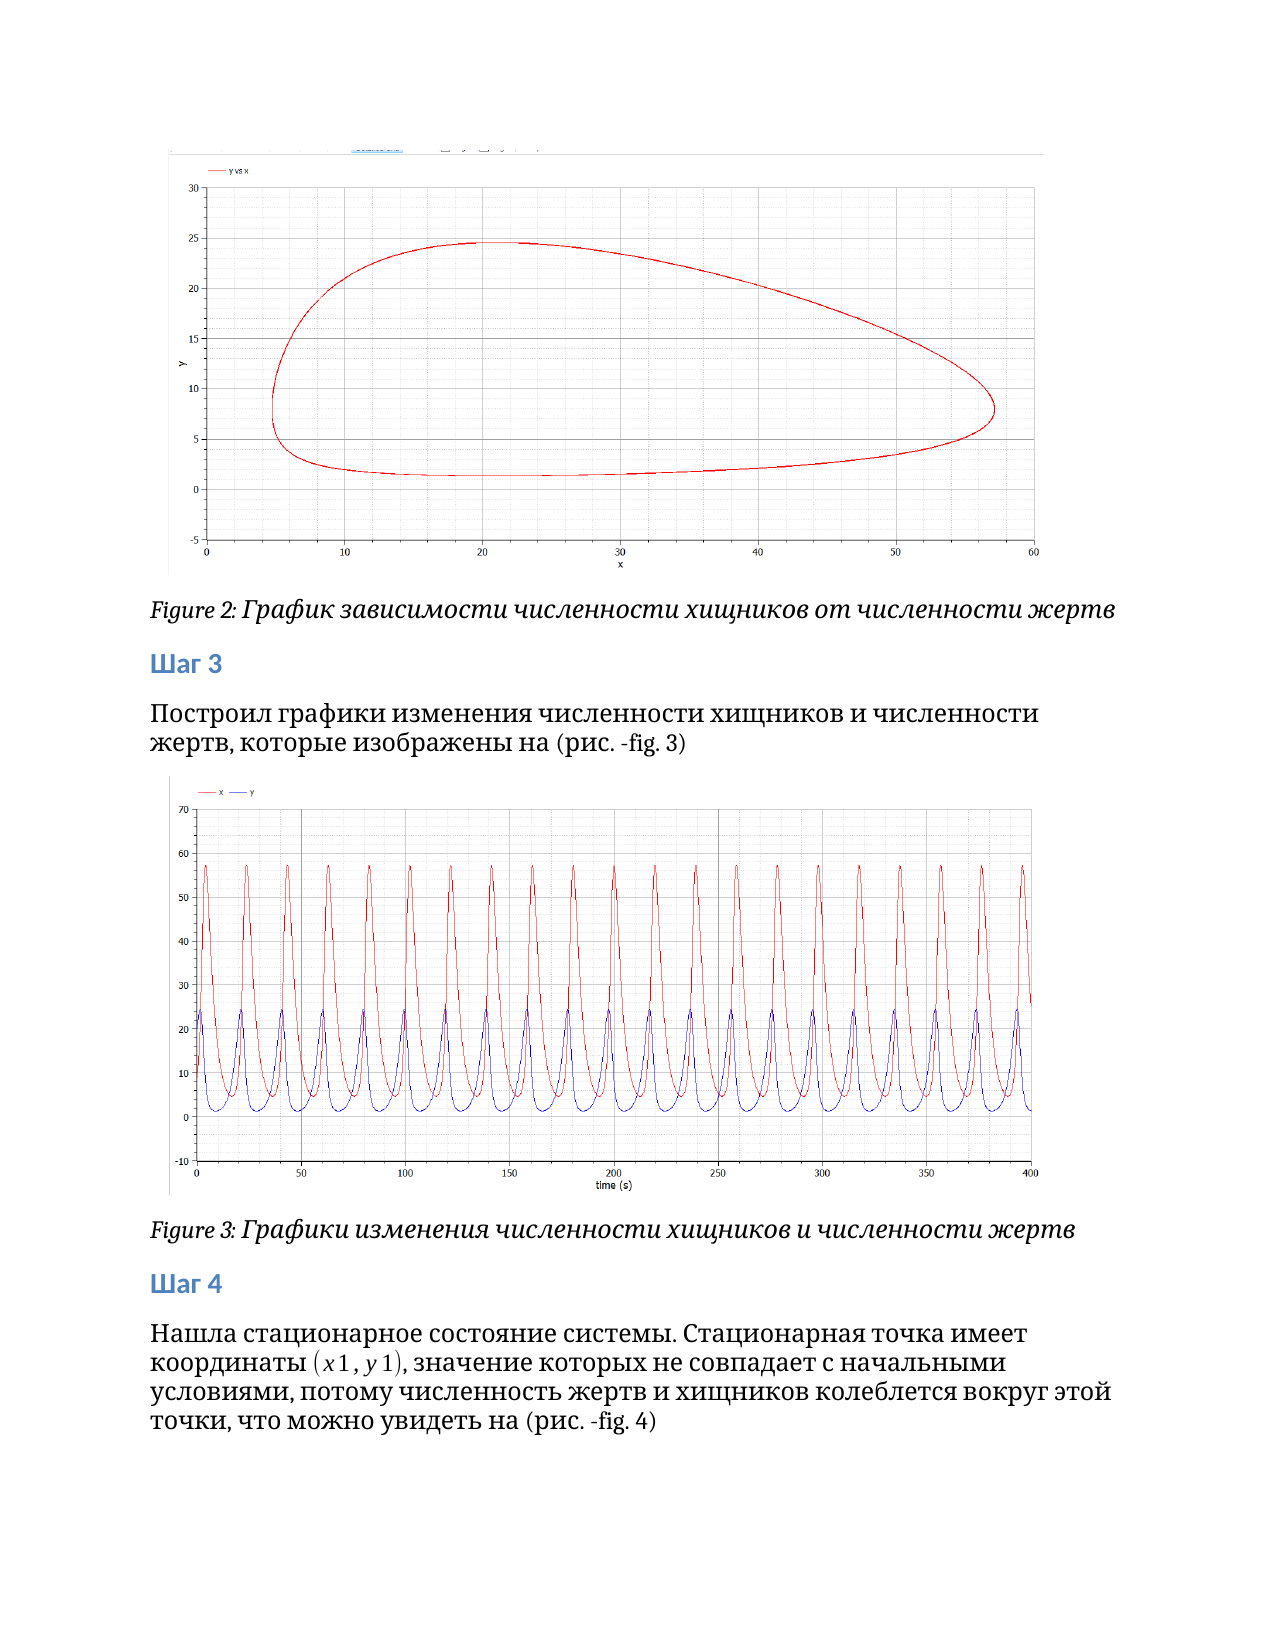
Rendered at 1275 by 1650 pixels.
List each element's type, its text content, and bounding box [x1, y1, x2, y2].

text Построил графики изменения численности хищников и численности жертв, которые изображены на (рис. -fig. 3) [150, 700, 1125, 757]
subtitle Шаг 4 [150, 1265, 1125, 1301]
subtitle Шаг 3 [150, 645, 1125, 681]
text Нашла стационарное состояние системы. Стационарная точка имеет координаты , значение которых не совпадает с начальными условиями, потому численность жертв и хищников колеблется вокруг этой точки, что можно увидеть на (рис. -fig. 4) [150, 1319, 1125, 1436]
text Figure 2: График зависимости численности хищников от численности жертв [150, 596, 1125, 624]
picture [168, 776, 1044, 1195]
picture [168, 150, 1044, 575]
text Figure 3: Графики изменения численности хищников и численности жертв [150, 1216, 1125, 1244]
